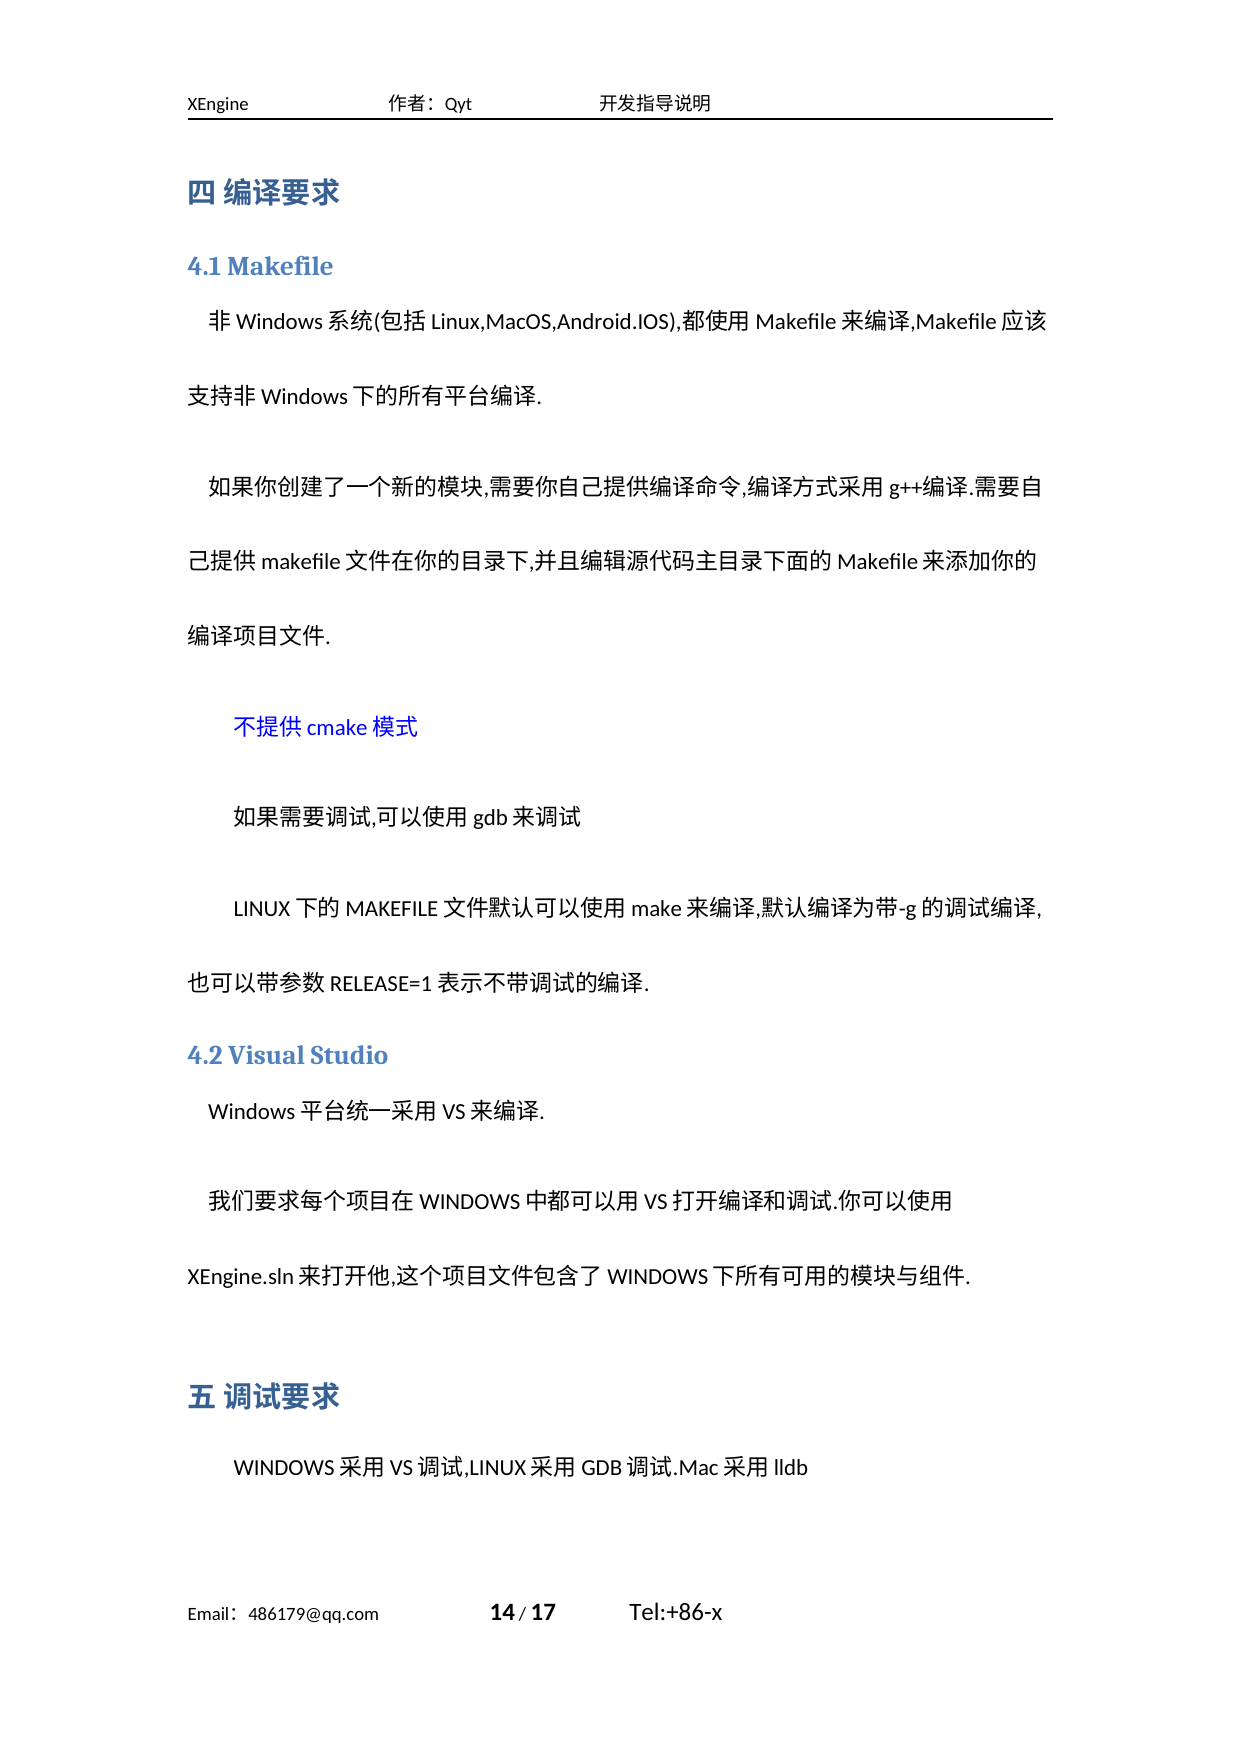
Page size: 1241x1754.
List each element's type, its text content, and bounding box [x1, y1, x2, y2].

subtitle 4.2 Visual Studio [187, 1039, 1053, 1072]
text LINUX下的MAKEFILE文件默认可以使用make来编译,默认编译为带-g 的调试编译,也可以带参数RELEASE=1 表示不带调试的编译. [187, 874, 1053, 1014]
text 非Windows系统(包括Linux,MacOS,Android.IOS),都使用Makefile来编译,Makefile应该支持非Windows下的所有平台编译. [187, 287, 1053, 427]
subtitle 4.1 Makefile [187, 250, 1053, 283]
subtitle 四 编译要求 [187, 158, 1053, 223]
text 如果需要调试,可以使用gdb来调试 [187, 783, 1053, 848]
text Windows平台统一采用VS来编译. [187, 1077, 1053, 1142]
text WINDOWS采用VS调试,LINUX采用GDB调试.Mac采用lldb [187, 1433, 1053, 1498]
text 如果你创建了一个新的模块,需要你自己提供编译命令,编译方式采用g++编译.需要自己提供makefile文件在你的目录下,并且编辑源代码主目录下面的Makefile来添加你的编译项目文件. [187, 453, 1053, 667]
text 我们要求每个项目在WINDOWS中都可以用VS打开编译和调试.你可以使用XEngine.sln来打开他,这个项目文件包含了WINDOWS下所有可用的模块与组件. [187, 1167, 1053, 1307]
text 不提供cmake模式 [187, 693, 1053, 758]
subtitle 五 调试要求 [187, 1362, 1053, 1427]
